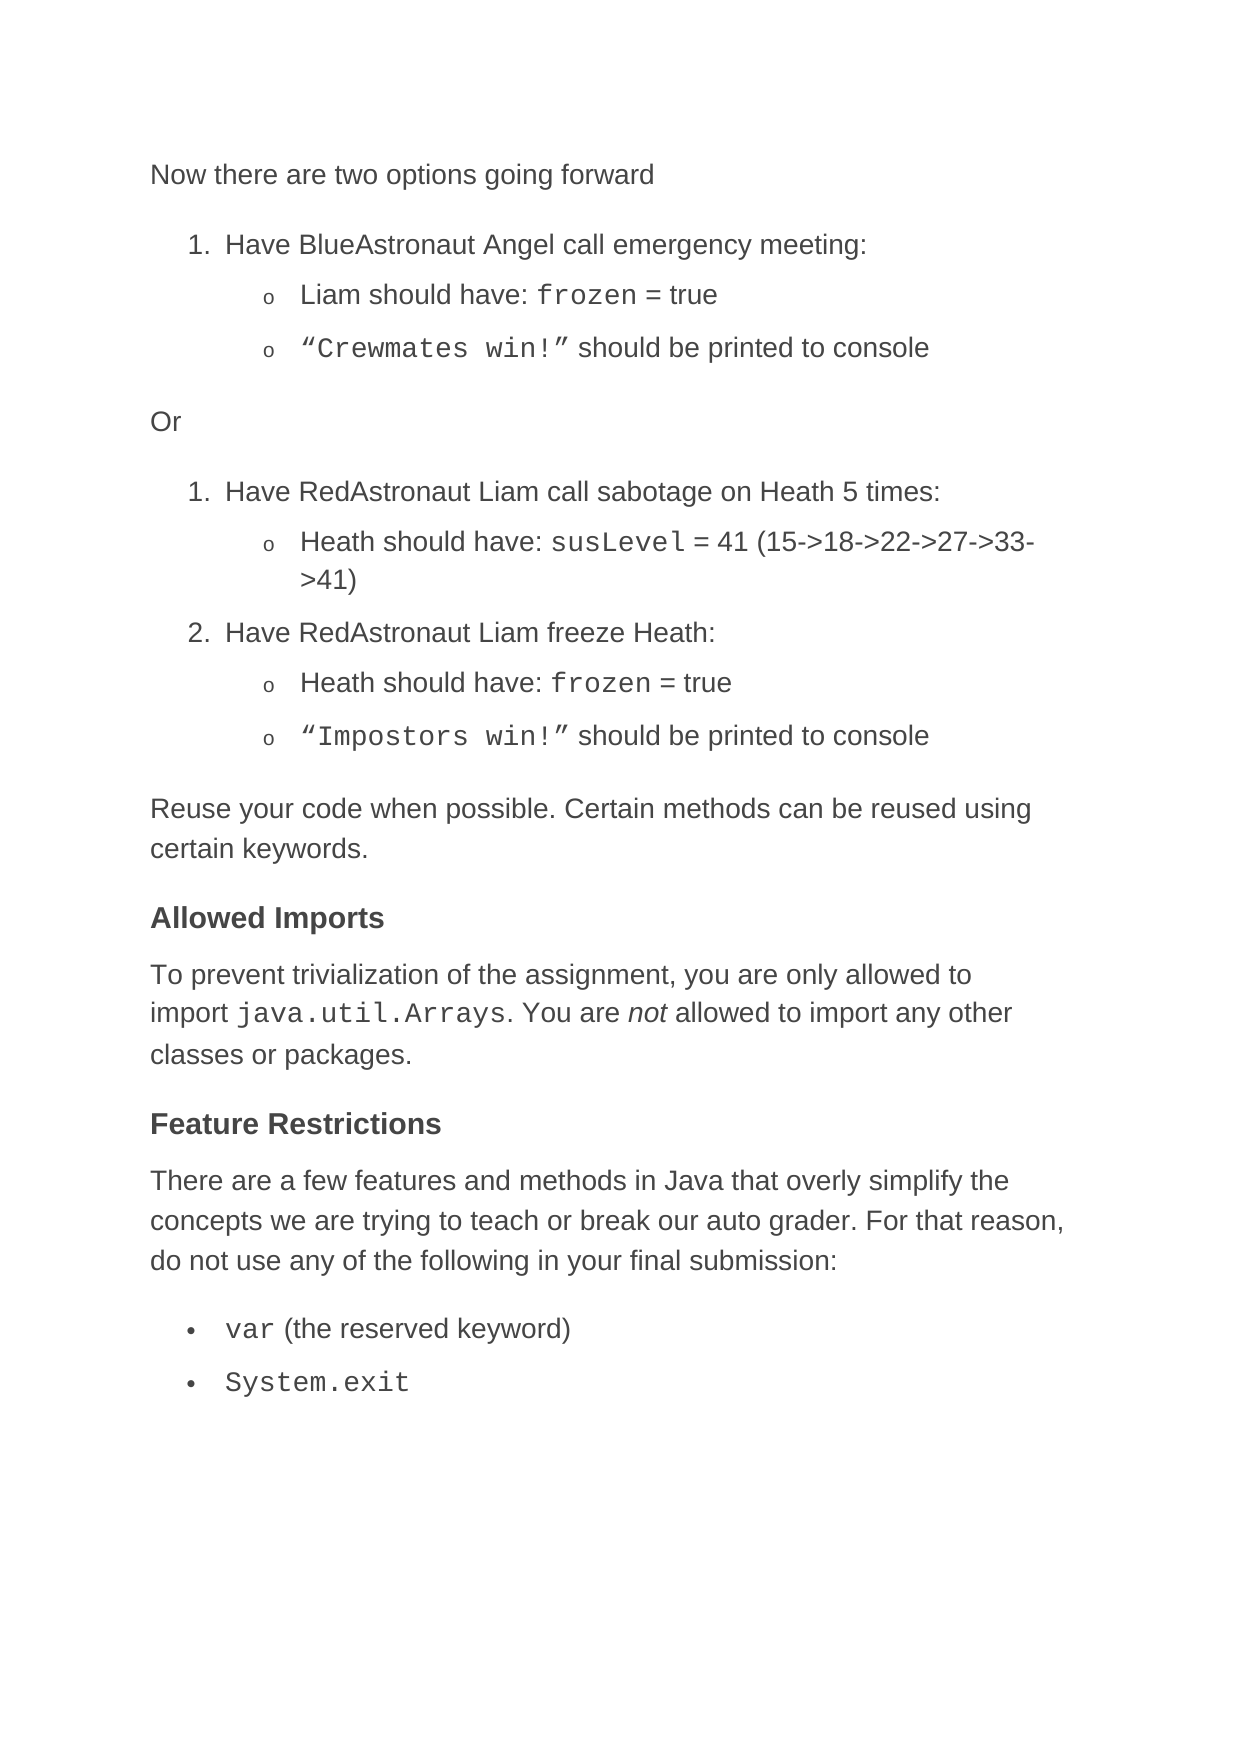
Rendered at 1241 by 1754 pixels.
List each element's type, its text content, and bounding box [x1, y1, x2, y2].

list System.exit [187, 1365, 1090, 1400]
list Have RedAstronaut Liam freeze Heath: [187, 613, 1090, 648]
list Heath should have: frozen = true [262, 666, 1090, 701]
list Have RedAstronaut Liam call sabotage on Heath 5 times: [187, 472, 1090, 507]
list “Crewmates win!” should be printed to console [262, 331, 1090, 366]
text Reuse your code when possible. Certain methods can be reused using certain keywords. [150, 784, 1090, 864]
list Liam should have: frozen = true [262, 278, 1090, 313]
text Feature Restrictions [150, 1106, 1090, 1141]
text Or [150, 397, 1090, 437]
text Now there are two options going forward [150, 150, 1090, 190]
list Have BlueAstronaut Angel call emergency meeting: [187, 225, 1090, 260]
text There are a few features and methods in Java that overly simplify the concepts we are trying to teach or break our auto grader. For that reason, do not use any of the following in your final submission: [150, 1157, 1090, 1277]
text To prevent trivialization of the assignment, you are only allowed to import java.util.Arrays. You are not allowed to import any other classes or packages. [150, 951, 1090, 1071]
text Allowed Imports [150, 900, 1090, 935]
list Heath should have: susLevel = 41 (15->18->22->27->33->41) [262, 525, 1090, 595]
list var (the reserved keyword) [187, 1312, 1090, 1347]
list “Impostors win!” should be printed to console [262, 718, 1090, 753]
